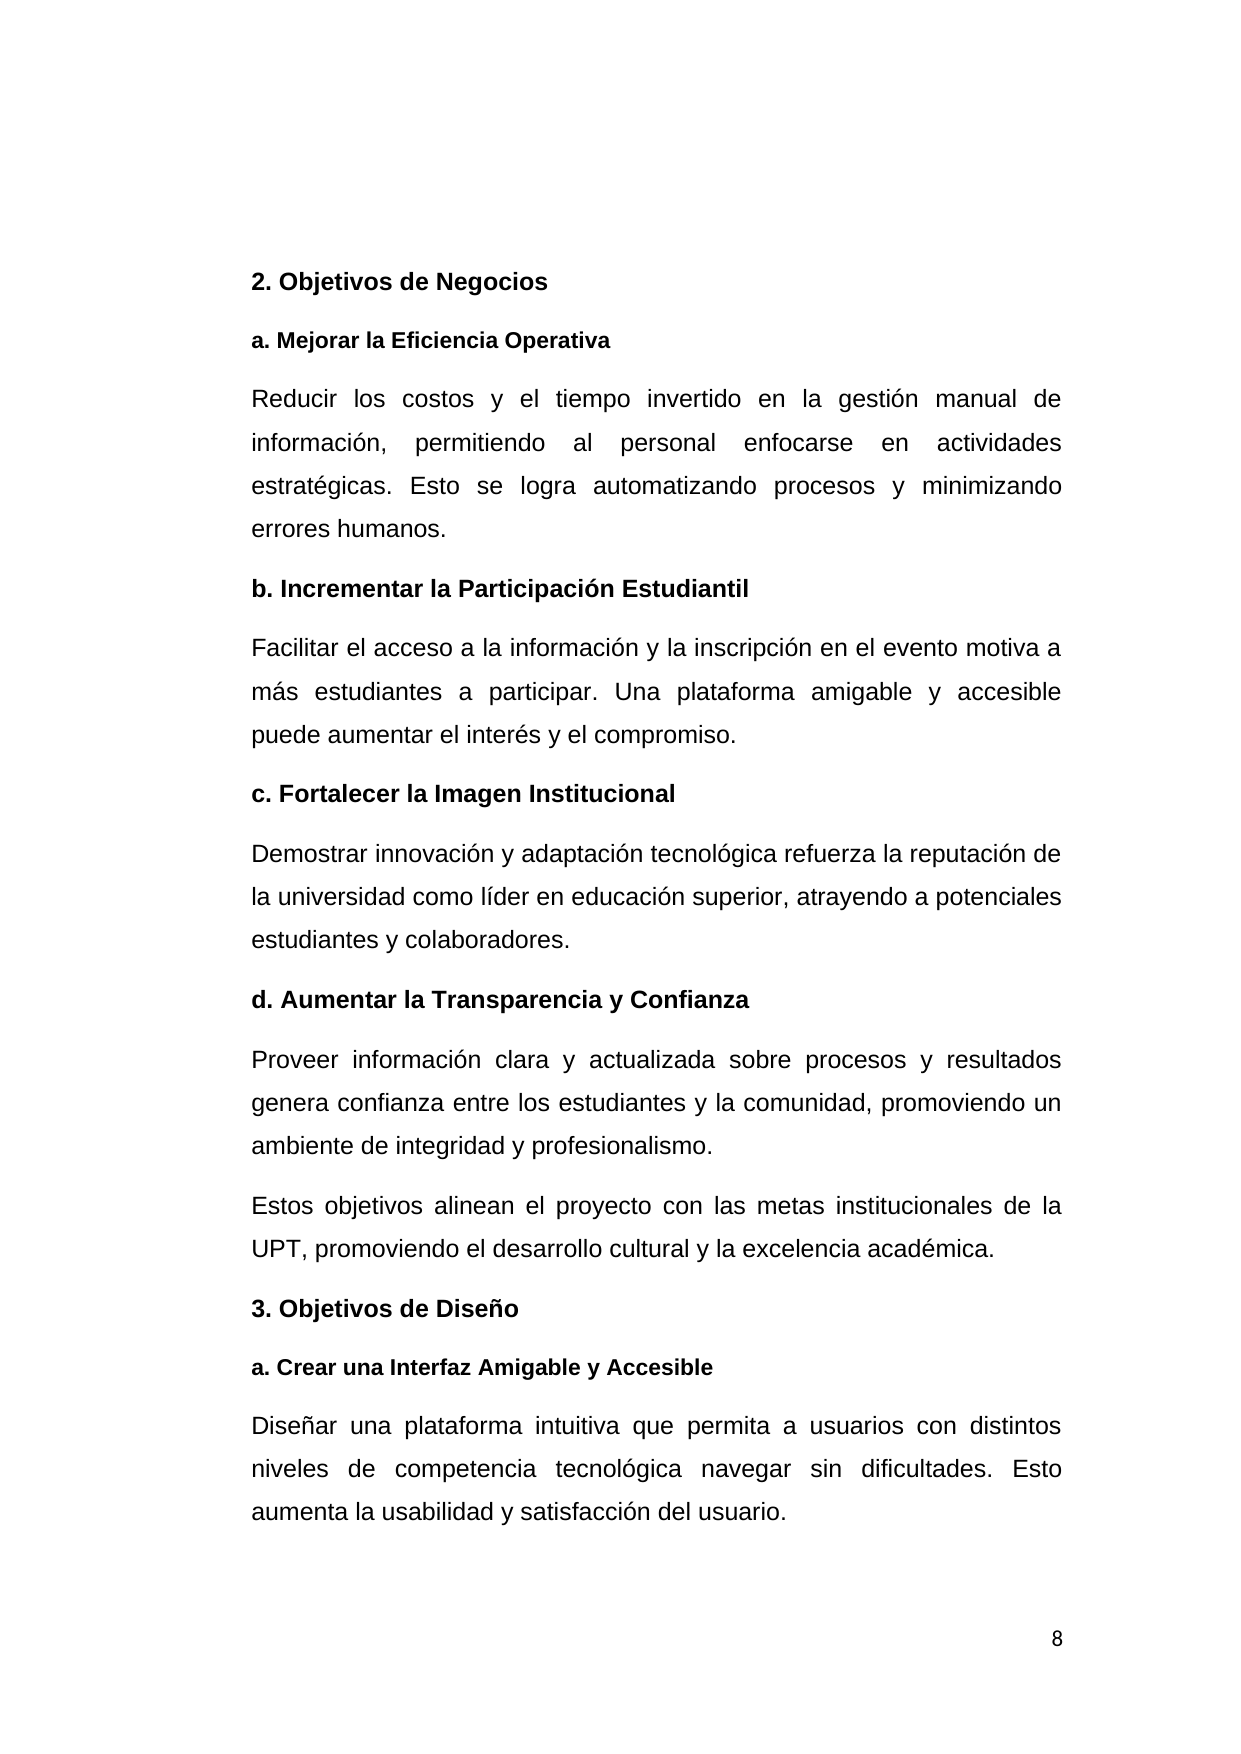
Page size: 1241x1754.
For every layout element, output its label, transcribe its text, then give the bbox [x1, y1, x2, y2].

text Diseñar una plataforma intuitiva que permita a usuarios con distintos niveles de competencia tecnológica navegar sin dificultades. Esto aumenta la usabilidad y satisfacción del usuario. [251, 1411, 1063, 1526]
text a. Mejorar la Eficiencia Operativa [177, 327, 1063, 353]
text a. Crear una Interfaz Amigable y Accesible [177, 1354, 1063, 1380]
text b. Incrementar la Participación Estudiantil [251, 573, 1063, 602]
text Reducir los costos y el tiempo invertido en la gestión manual de información, permitiendo al personal enfocarse en actividades estratégicas. Esto se logra automatizando procesos y minimizando errores humanos. [251, 384, 1063, 542]
text d. Aumentar la Transparencia y Confianza [251, 985, 1063, 1014]
text 2. Objetivos de Negocios [177, 267, 1063, 296]
text Demostrar innovación y adaptación tecnológica refuerza la reputación de la universidad como líder en educación superior, atrayendo a potenciales estudiantes y colaboradores. [251, 839, 1063, 954]
text c. Fortalecer la Imagen Institucional [251, 779, 1063, 808]
text Facilitar el acceso a la información y la inscripción en el evento motiva a más estudiantes a participar. Una plataforma amigable y accesible puede aumentar el interés y el compromiso. [251, 633, 1063, 748]
text Estos objetivos alinean el proyecto con las metas institucionales de la UPT, promoviendo el desarrollo cultural y la excelencia académica. [251, 1191, 1063, 1263]
text Proveer información clara y actualizada sobre procesos y resultados genera confianza entre los estudiantes y la comunidad, promoviendo un ambiente de integridad y profesionalismo. [251, 1045, 1063, 1160]
text 3. Objetivos de Diseño [177, 1294, 1063, 1323]
